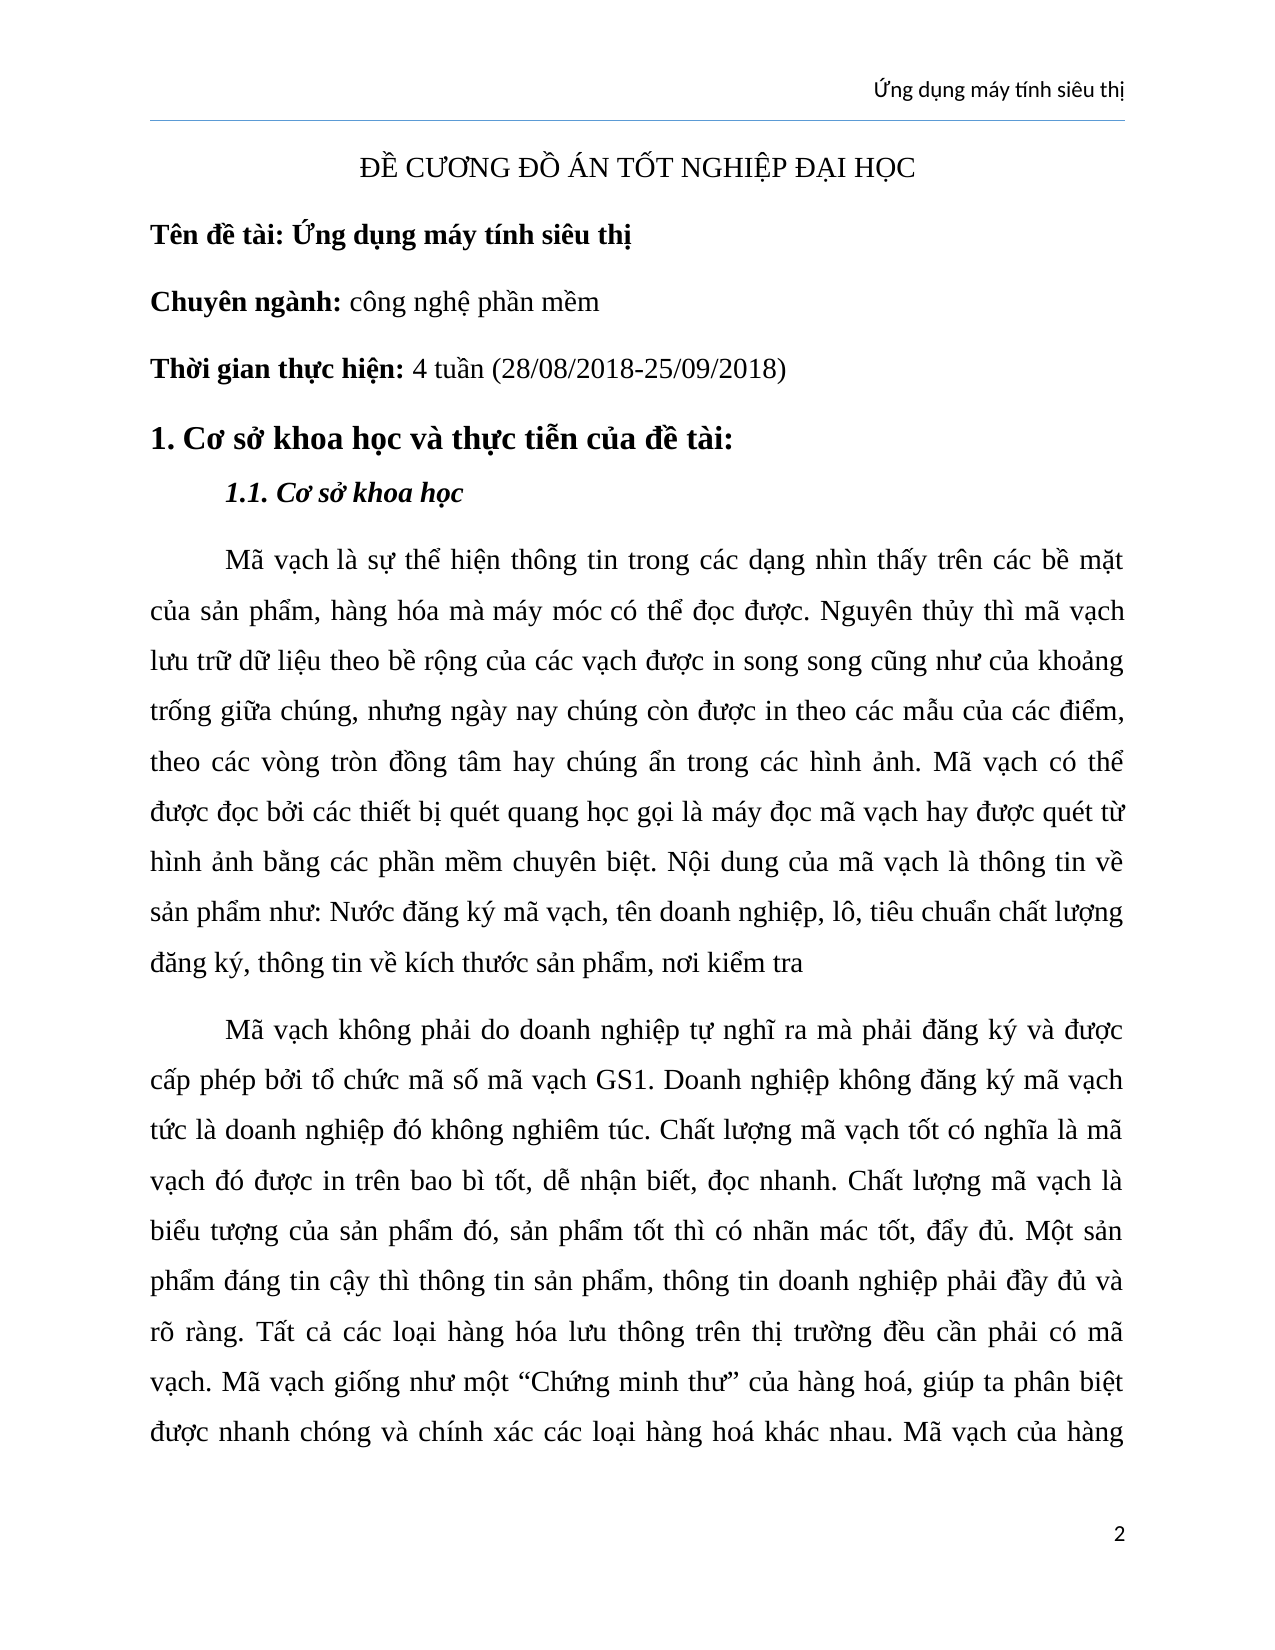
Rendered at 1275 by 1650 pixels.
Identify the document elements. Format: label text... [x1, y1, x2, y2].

subtitle 1. Cơ sở khoa học và thực tiễn của đề tài: [150, 418, 1125, 456]
text Tên đề tài: Ứng dụng máy tính siêu thị [150, 217, 1125, 251]
text ĐỀ CƯƠNG ĐỒ ÁN TỐT NGHIỆP ĐẠI HỌC [150, 150, 1125, 183]
text 1.1. Cơ sở khoa học [150, 475, 1125, 509]
text Thời gian thực hiện: 4 tuần (28/08/2018-25/09/2018) [150, 351, 1125, 384]
text Mã vạch là sự thể hiện thông tin trong các dạng nhìn thấy trên các bề mặt của sản phẩm, hàng hóa mà máy móc có thể đọc được. Nguyên thủy thì mã vạch lưu trữ dữ liệu theo bề rộng của các vạch được in song song cũng như của khoảng trống giữa chúng, nhưng ngày nay chúng còn được in theo các mẫu của các điểm, theo các vòng tròn đồng tâm hay chúng ẩn trong các hình ảnh. Mã vạch có thể được đọc bởi các thiết bị quét quang học gọi là máy đọc mã vạch hay được quét từ hình ảnh bằng các phần mềm chuyên biệt. Nội dung của mã vạch là thông tin về sản phẩm như: Nước đăng ký mã vạch, tên doanh nghiệp, lô, tiêu chuẩn chất lượng đăng ký, thông tin về kích thước sản phẩm, nơi kiểm tra [150, 542, 1125, 978]
text Chuyên ngành: công nghệ phần mềm [150, 284, 1125, 317]
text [150, 1012, 1125, 1448]
